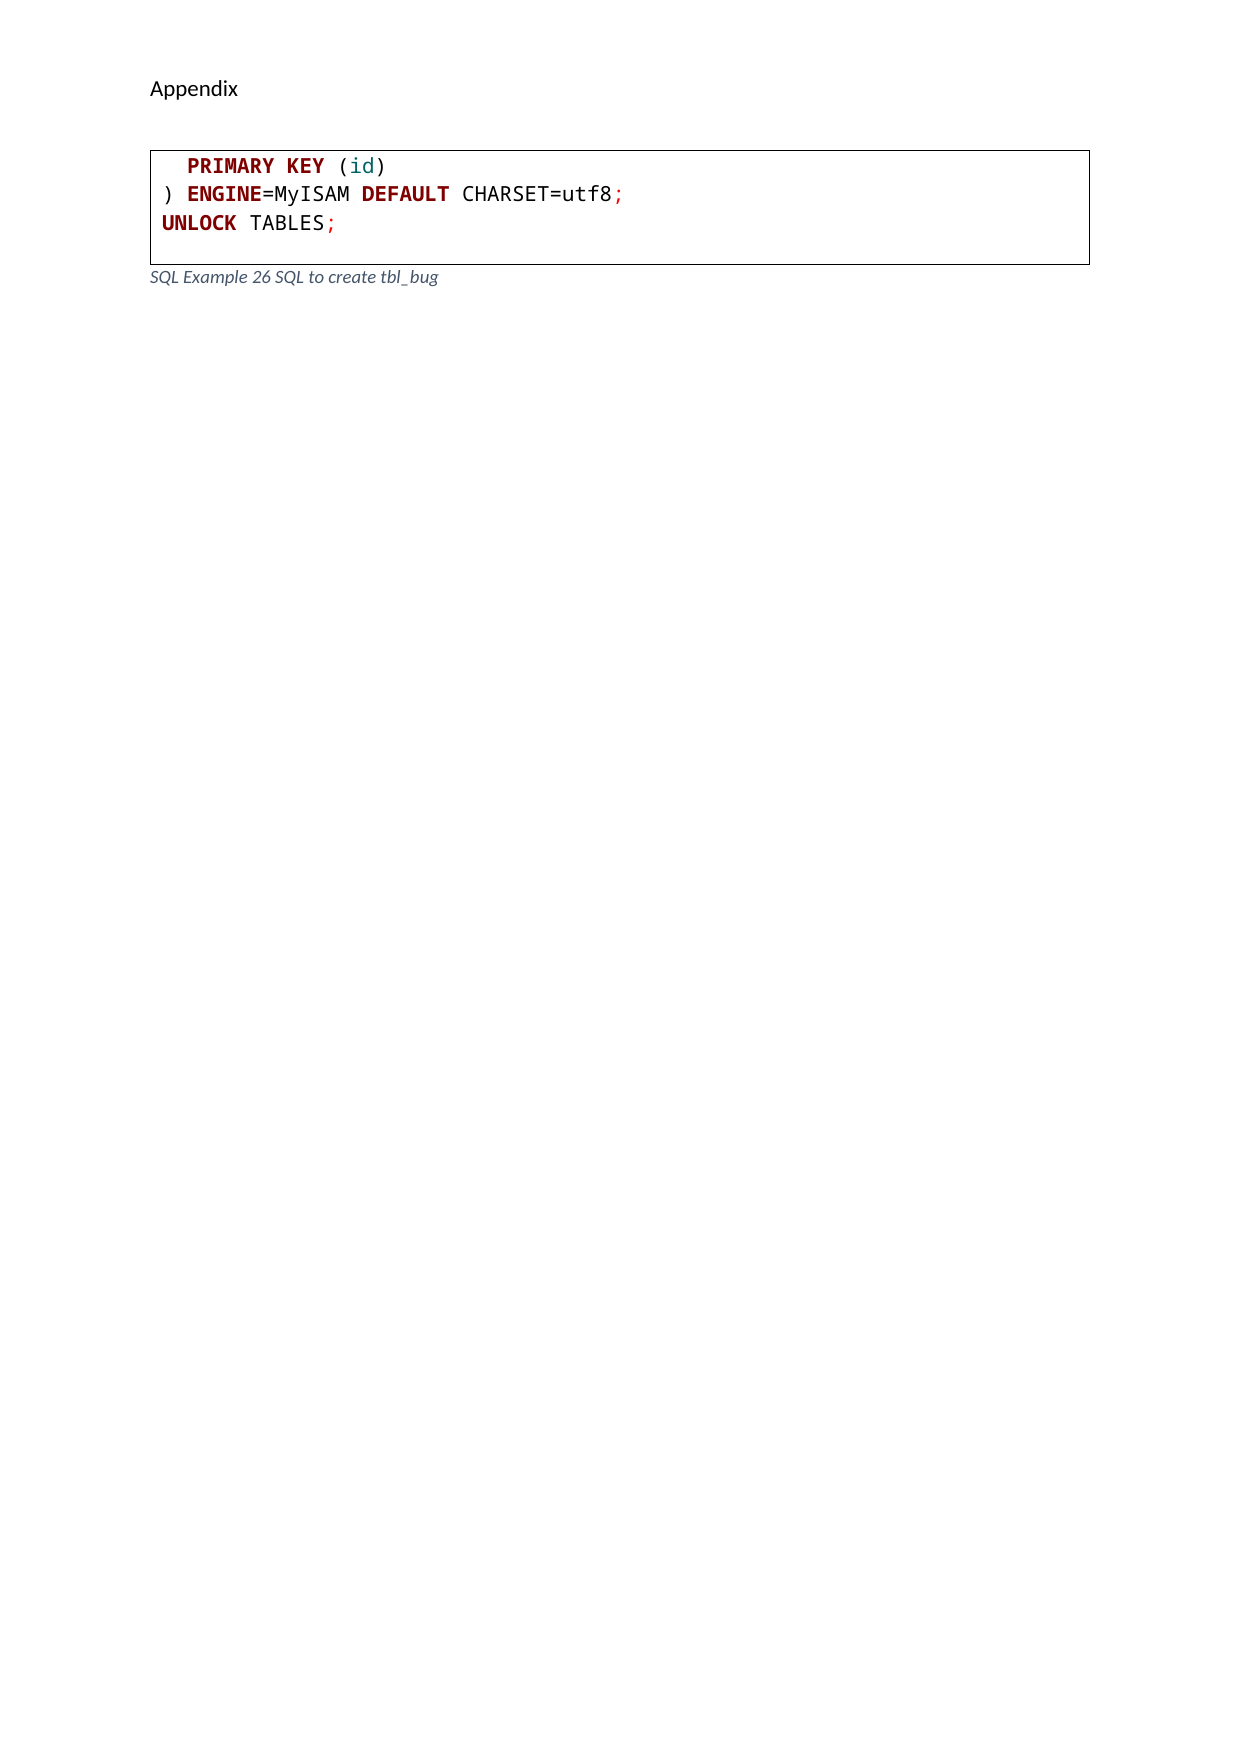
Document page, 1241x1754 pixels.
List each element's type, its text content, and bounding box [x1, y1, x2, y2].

text SQL Example 26 SQL to create tbl_bug [150, 265, 1090, 288]
